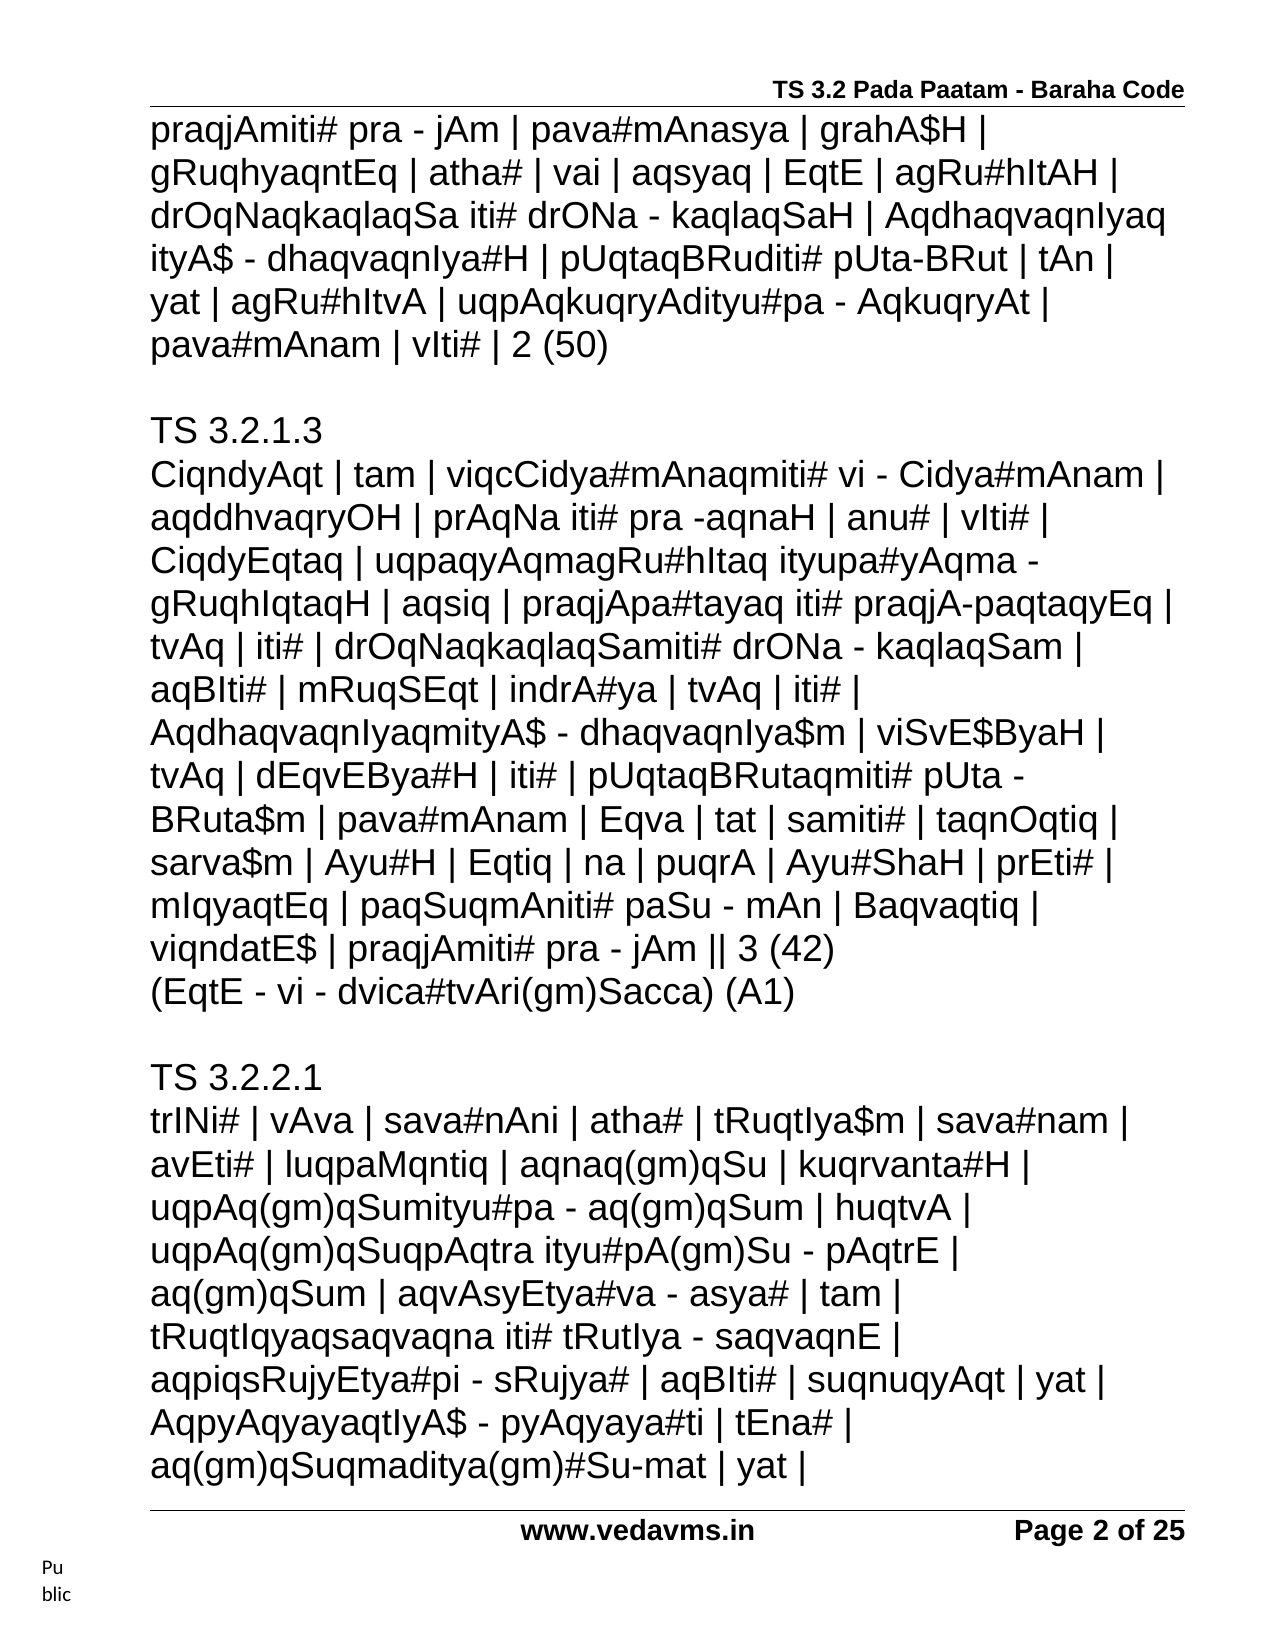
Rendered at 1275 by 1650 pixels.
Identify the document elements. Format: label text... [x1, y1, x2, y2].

text (EqtE - vi - dvica#tvAri(gm)Sacca) (A1) [150, 969, 1185, 1012]
text trINi# | vAva | sava#nAni | atha# | tRuqtIya$m | sava#nam | avEti# | luqpaMqntiq | aqnaq(gm)qSu | kuqrvanta#H | uqpAq(gm)qSumityu#pa - aq(gm)qSum | huqtvA | uqpAq(gm)qSuqpAqtra ityu#pA(gm)Su - pAqtrE | aq(gm)qSum | aqvAsyEtya#va - asya# | tam | tRuqtIqyaqsaqvaqna iti# tRutIya - saqvaqnE | aqpiqsRujyEtya#pi - sRujya# | aqBIti# | suqnuqyAqt | yat | [150, 1099, 1185, 1401]
text CiqndyAqt | tam | viqcCidya#mAnaqmiti# vi - Cidya#mAnam | aqddhvaqryOH | prAqNa iti# pra -aqnaH | anu# | vIti# | CiqdyEqtaq | uqpaqyAqmagRu#hItaq ityupa#yAqma - gRuqhIqtaqH | aqsiq | praqjApa#tayaq iti# praqjA-paqtaqyEq | tvAq | iti# | drOqNaqkaqlaqSamiti# drONa - kaqlaqSam | aqBIti# | mRuqSEqt | indrA#ya | tvAq | iti# | AqdhaqvaqnIyaqmityA$ - dhaqvaqnIya$m | viSvE$ByaH | tvAq | dEqvEBya#H | iti# | pUqtaqBRutaqmiti# pUta - BRuta$m | pava#mAnam | Eqva | tat | samiti# | taqnOqtiq | sarva$m | Ayu#H | Eqtiq | na | puqrA | Ayu#ShaH | prEti# | mIqyaqtEq | paqSuqmAniti# paSu - mAn | Baqvaqtiq | viqndatE$ | praqjAmiti# pra - jAm || 3 (42) [150, 452, 1185, 969]
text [150, 107, 1185, 366]
text TS 3.2.2.1 [150, 1056, 1185, 1099]
text TS 3.2.1.3 [150, 409, 1185, 452]
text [150, 1401, 1185, 1487]
